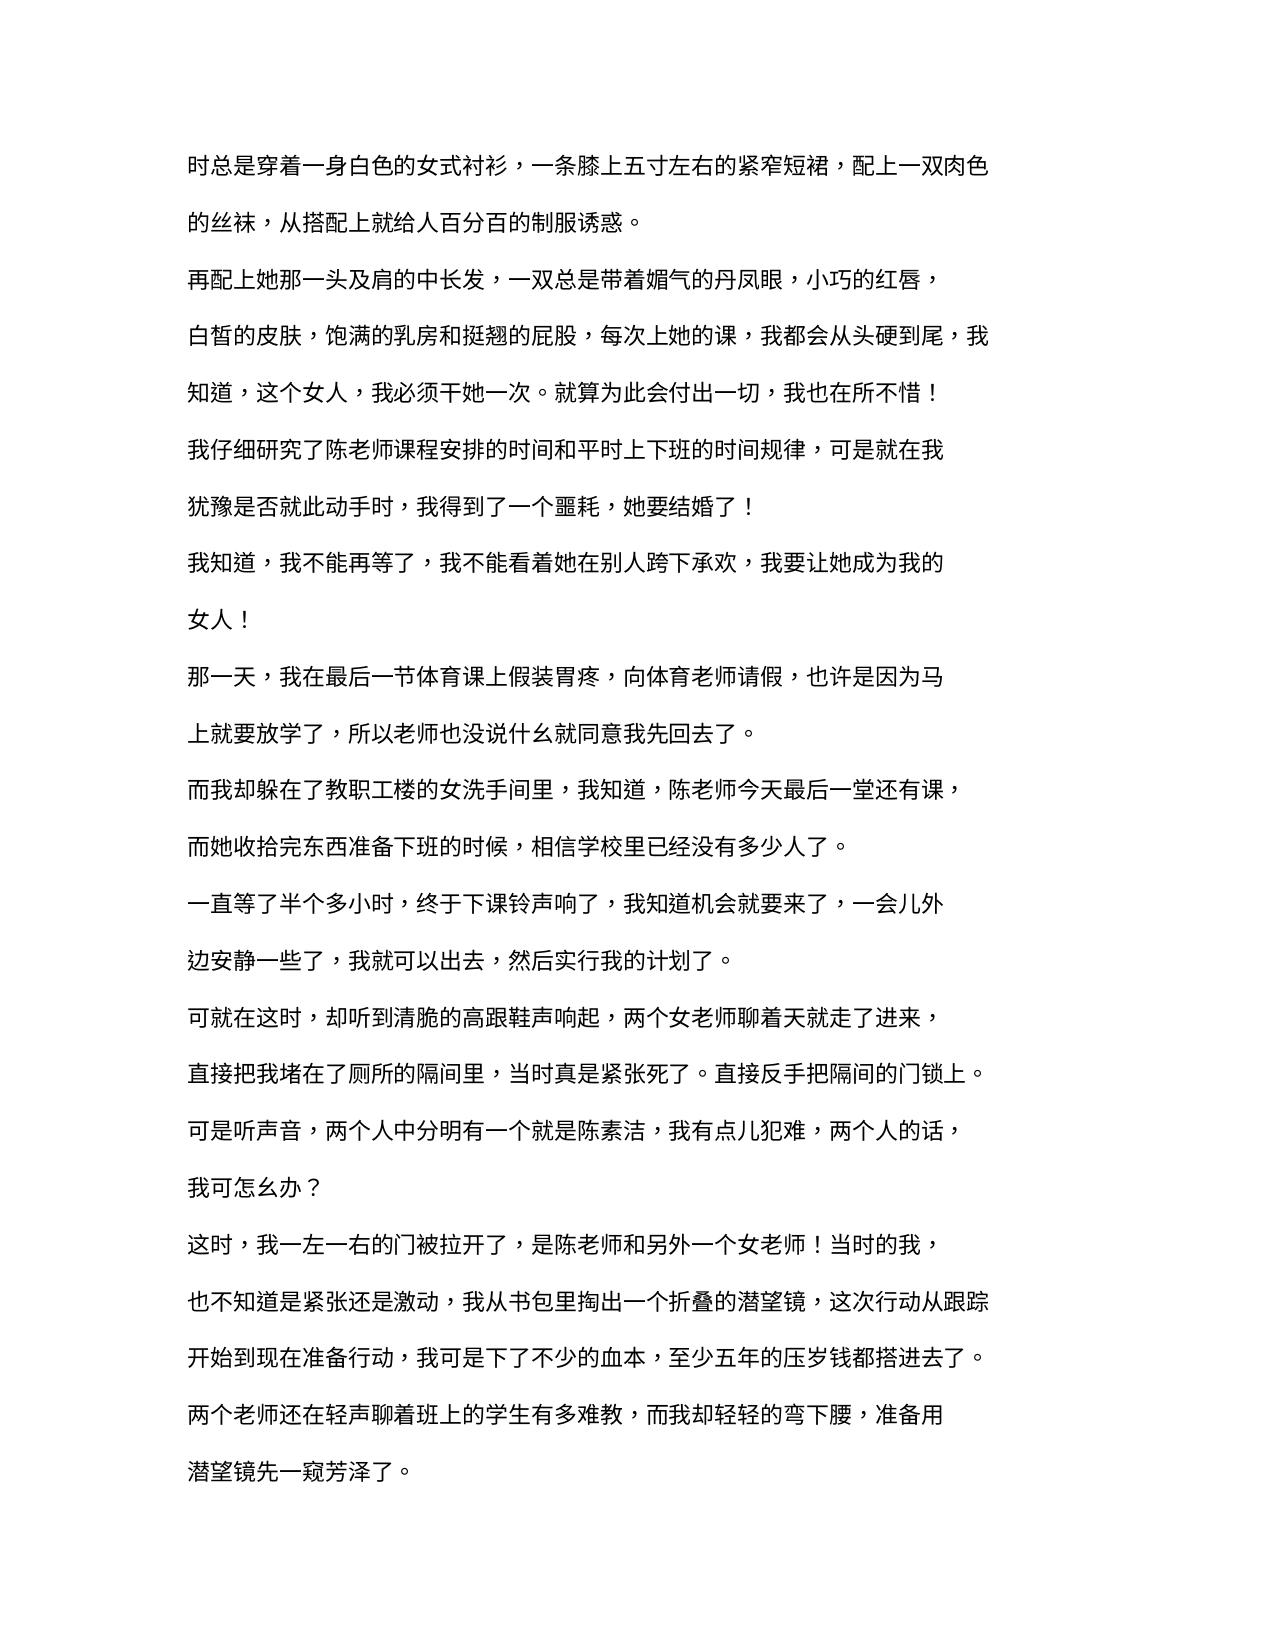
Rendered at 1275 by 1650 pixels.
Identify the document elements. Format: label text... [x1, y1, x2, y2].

text 我知道，我不能再等了，我不能看着她在别人跨下承欢，我要让她成为我的 [187, 547, 1087, 579]
text 边安静一些了，我就可以出去，然后实行我的计划了。 [187, 945, 1087, 976]
text 再配上她那一头及肩的中长发，一双总是带着媚气的丹凤眼，小巧的红唇， [187, 263, 1087, 295]
text 我可怎幺办？ [187, 1172, 1087, 1203]
text 上就要放学了，所以老师也没说什幺就同意我先回去了。 [187, 718, 1087, 749]
text 一直等了半个多小时，终于下课铃声响了，我知道机会就要来了，一会儿外 [187, 888, 1087, 919]
text 两个老师还在轻声聊着班上的学生有多难教，而我却轻轻的弯下腰，准备用 [187, 1399, 1087, 1430]
text 可就在这时，却听到清脆的高跟鞋声响起，两个女老师聊着天就走了进来， [187, 1002, 1087, 1033]
text 而我却躲在了教职工楼的女洗手间里，我知道，陈老师今天最后一堂还有课， [187, 774, 1087, 806]
text 开始到现在准备行动，我可是下了不少的血本，至少五年的压岁钱都搭进去了。 [187, 1342, 1087, 1373]
text 直接把我堵在了厕所的隔间里，当时真是紧张死了。直接反手把隔间的门锁上。 [187, 1058, 1087, 1089]
text 那一天，我在最后一节体育课上假装胃疼，向体育老师请假，也许是因为马 [187, 661, 1087, 692]
text 这时，我一左一右的门被拉开了，是陈老师和另外一个女老师！当时的我， [187, 1229, 1087, 1260]
text 时总是穿着一身白色的女式衬衫，一条膝上五寸左右的紧窄短裙，配上一双肉色 [187, 150, 1087, 181]
text 犹豫是否就此动手时，我得到了一个噩耗，她要结婚了！ [187, 491, 1087, 522]
text 我仔细研究了陈老师课程安排的时间和平时上下班的时间规律，可是就在我 [187, 434, 1087, 465]
text 而她收拾完东西准备下班的时候，相信学校里已经没有多少人了。 [187, 831, 1087, 862]
text 白皙的皮肤，饱满的乳房和挺翘的屁股，每次上她的课，我都会从头硬到尾，我 [187, 320, 1087, 352]
text 也不知道是紧张还是激动，我从书包里掏出一个折叠的潜望镜，这次行动从跟踪 [187, 1285, 1087, 1317]
text 潜望镜先一窥芳泽了。 [187, 1456, 1087, 1487]
text 的丝袜，从搭配上就给人百分百的制服诱惑。 [187, 207, 1087, 238]
text 女人！ [187, 604, 1087, 635]
text 可是听声音，两个人中分明有一个就是陈素洁，我有点儿犯难，两个人的话， [187, 1115, 1087, 1146]
text 知道，这个女人，我必须干她一次。就算为此会付出一切，我也在所不惜！ [187, 377, 1087, 408]
